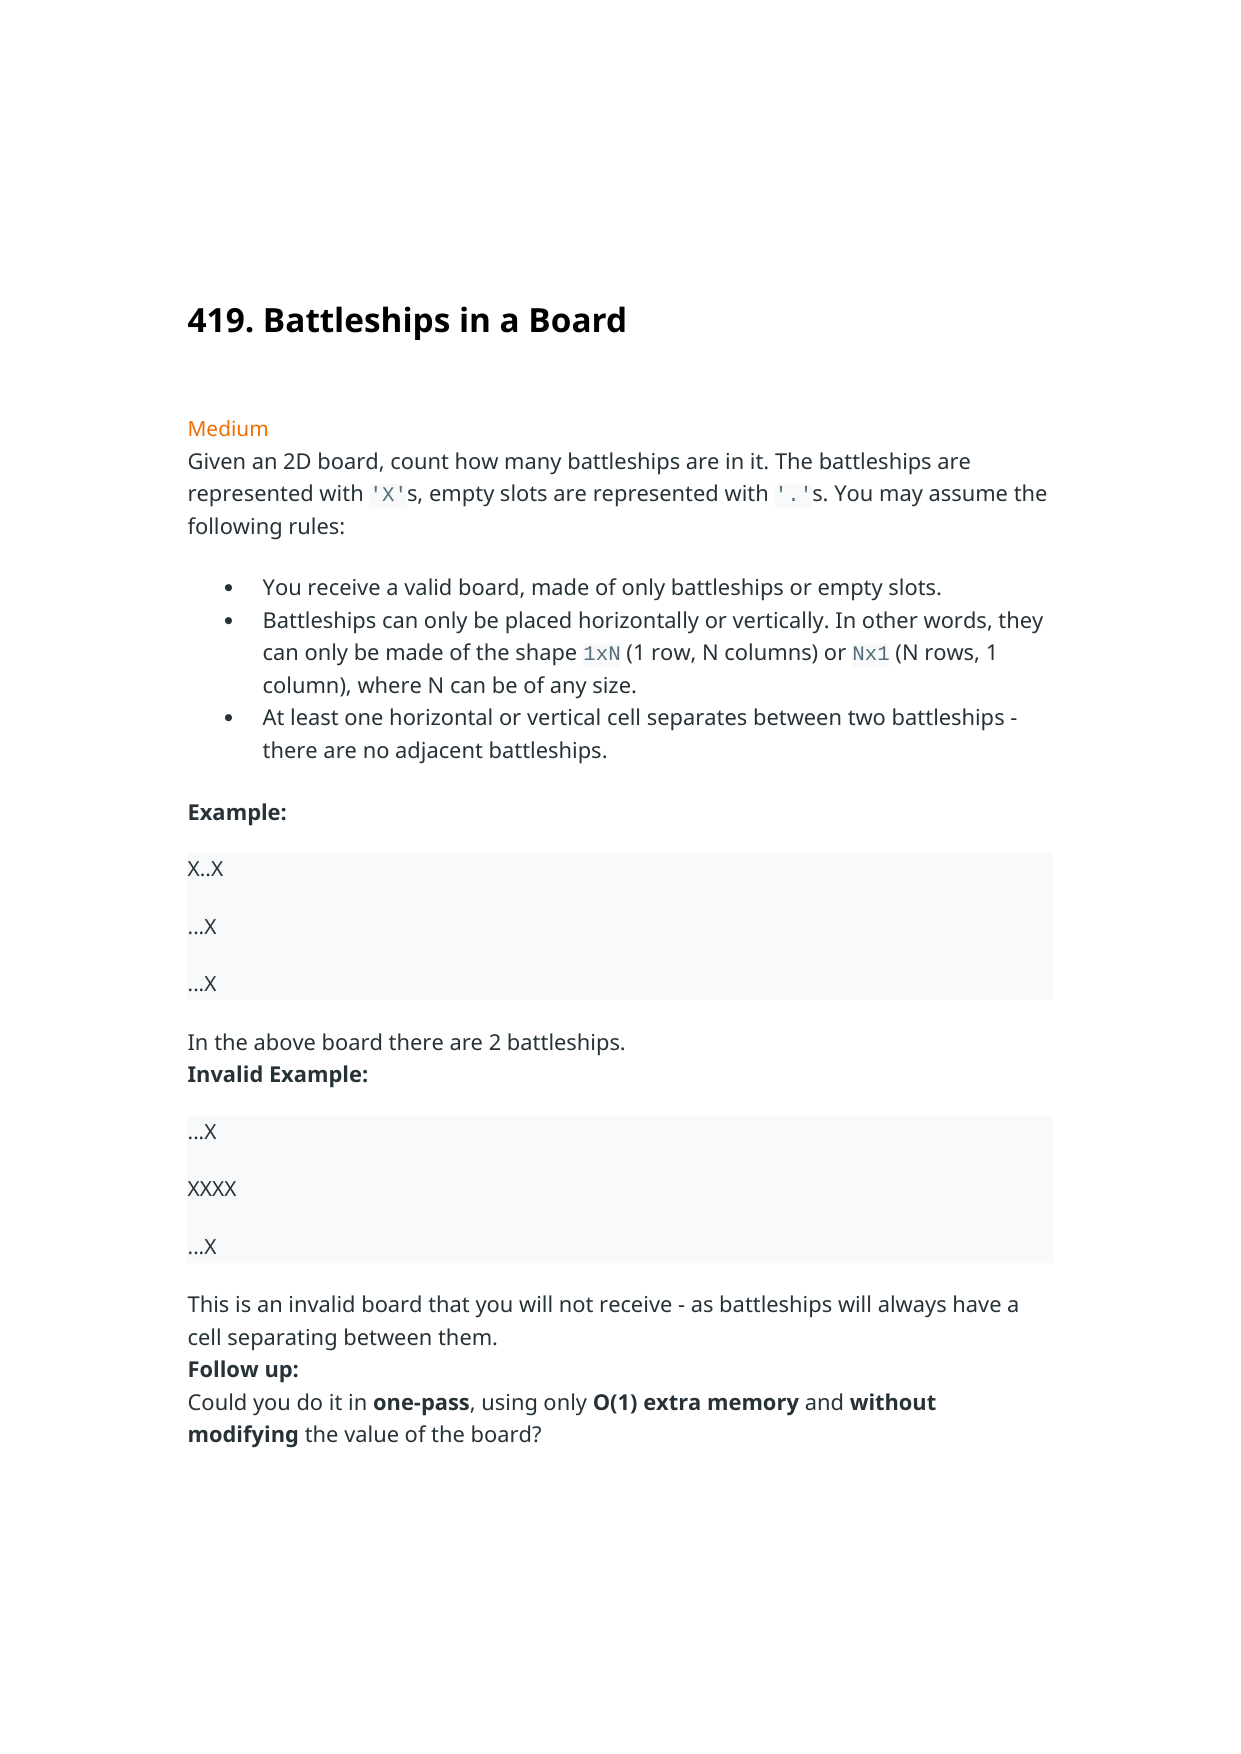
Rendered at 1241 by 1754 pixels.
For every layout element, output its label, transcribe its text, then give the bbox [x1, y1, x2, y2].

text Follow up: Could you do it in one-pass, using only O(1) extra memory and without modifying the value of the board? [187, 1353, 1053, 1450]
text Medium [187, 412, 1053, 444]
text ...X [187, 1115, 1053, 1148]
subtitle 419. Battleships in a Board [187, 287, 1053, 352]
text ...X [187, 1230, 1053, 1263]
text This is an invalid board that you will not receive - as battleships will always have a cell separating between them. [187, 1288, 1053, 1353]
text ...X [187, 968, 1053, 1000]
list At least one horizontal or vertical cell separates between two battleships - there are no adjacent battleships. [225, 701, 1053, 766]
list You receive a valid board, made of only battleships or empty slots. [225, 571, 1053, 603]
text Invalid Example: [187, 1058, 1053, 1090]
text XXXX [187, 1173, 1053, 1205]
list Battleships can only be placed horizontally or vertically. In other words, they can only be made of the shape 1xN (1 row, N columns) or Nx1 (N rows, 1 column), where N can be of any size. [225, 603, 1053, 701]
text X..X [187, 853, 1053, 885]
text ...X [187, 910, 1053, 943]
text Example: [187, 795, 1053, 828]
text In the above board there are 2 battleships. [187, 1025, 1053, 1058]
text Given an 2D board, count how many battleships are in it. The battleships are represented with 'X's, empty slots are represented with '.'s. You may assume the following rules: [187, 444, 1053, 542]
